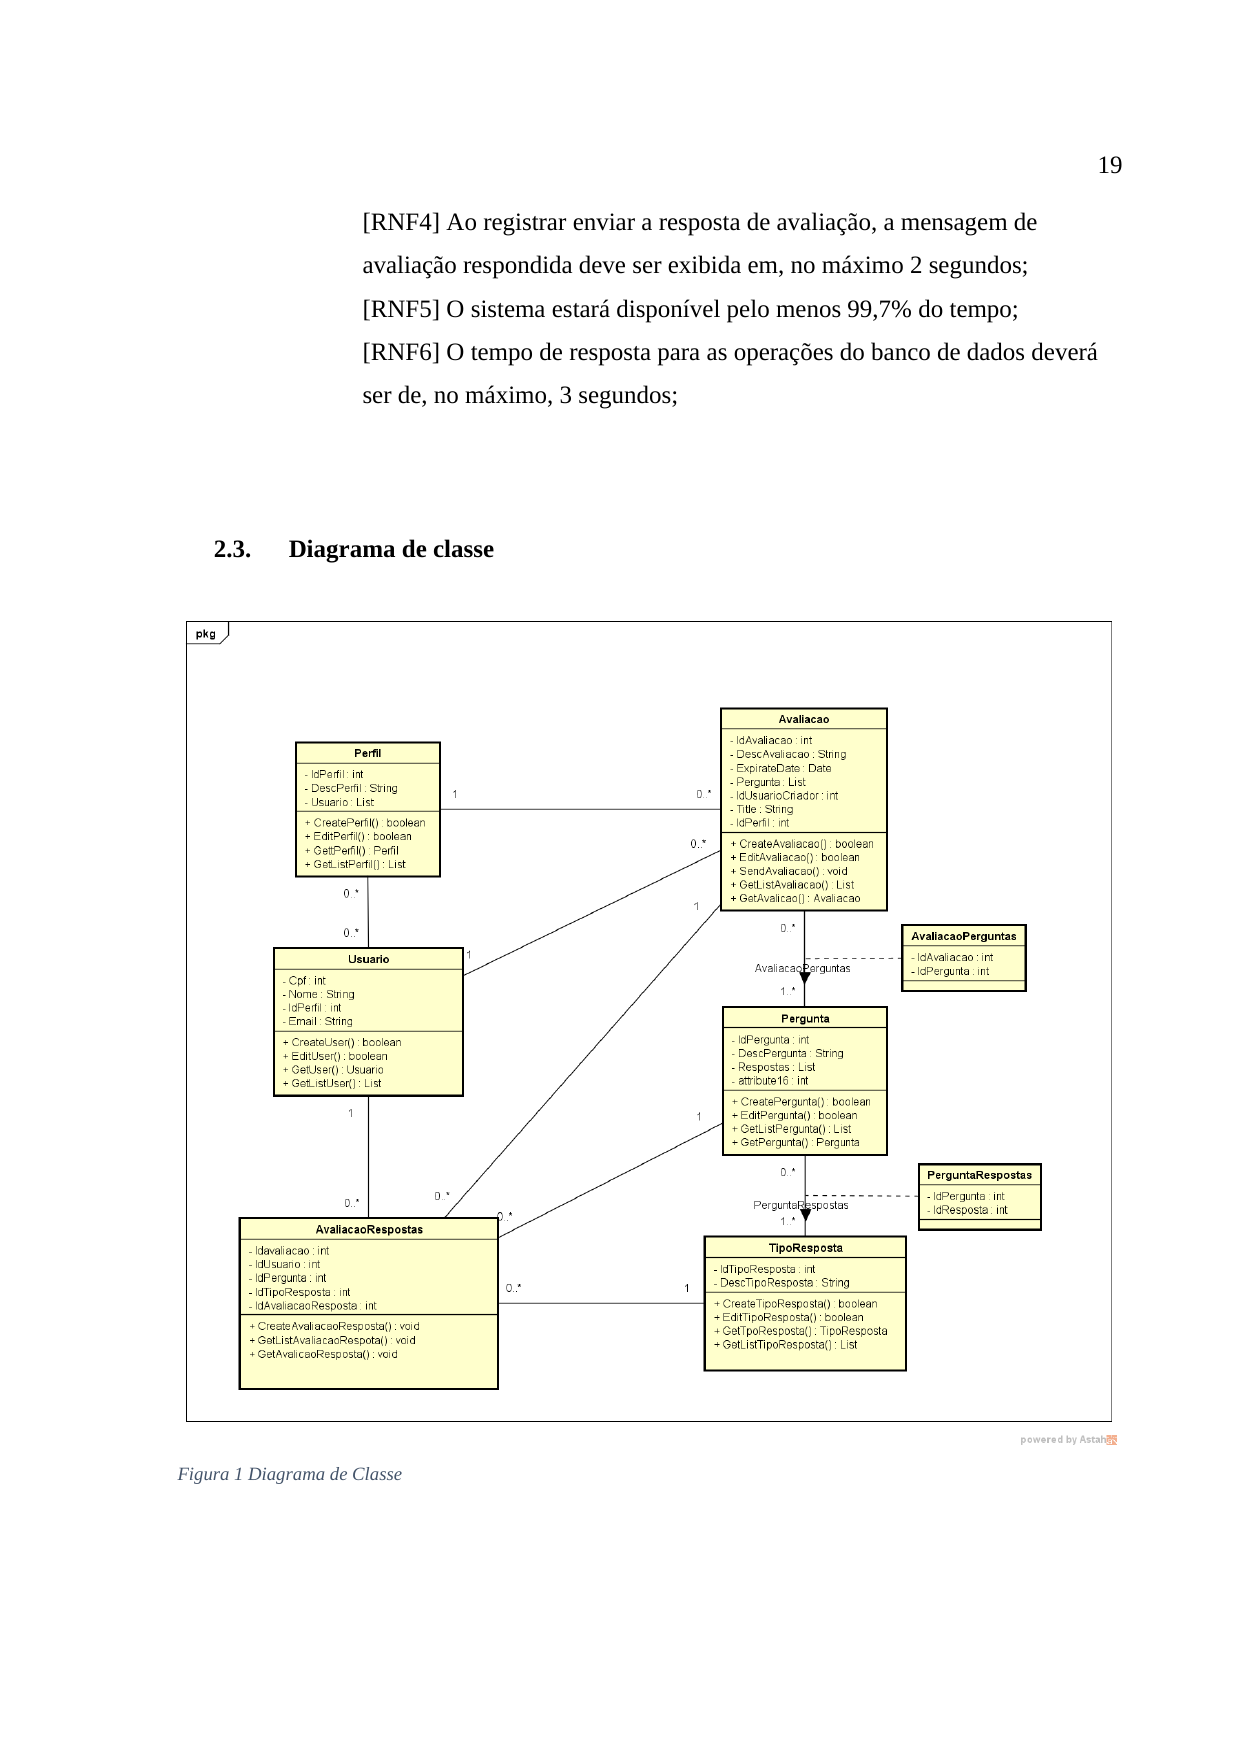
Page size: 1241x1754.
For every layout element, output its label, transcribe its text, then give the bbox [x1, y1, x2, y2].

text [RNF5] O sistema estará disponível pelo menos 99,7% do tempo; [362, 294, 1122, 322]
text [RNF4] Ao registrar enviar a resposta de avaliação, a mensagem de avaliação respondida deve ser exibida em, no máximo 2 segundos; [362, 207, 1122, 279]
picture [177, 612, 1120, 1448]
text Figura 1 Diagrama de Classe [177, 1462, 1122, 1484]
text [RNF6] O tempo de resposta para as operações do banco de dados deverá ser de, no máximo, 3 segundos; [362, 337, 1122, 409]
text Diagrama de classe [251, 534, 1122, 563]
